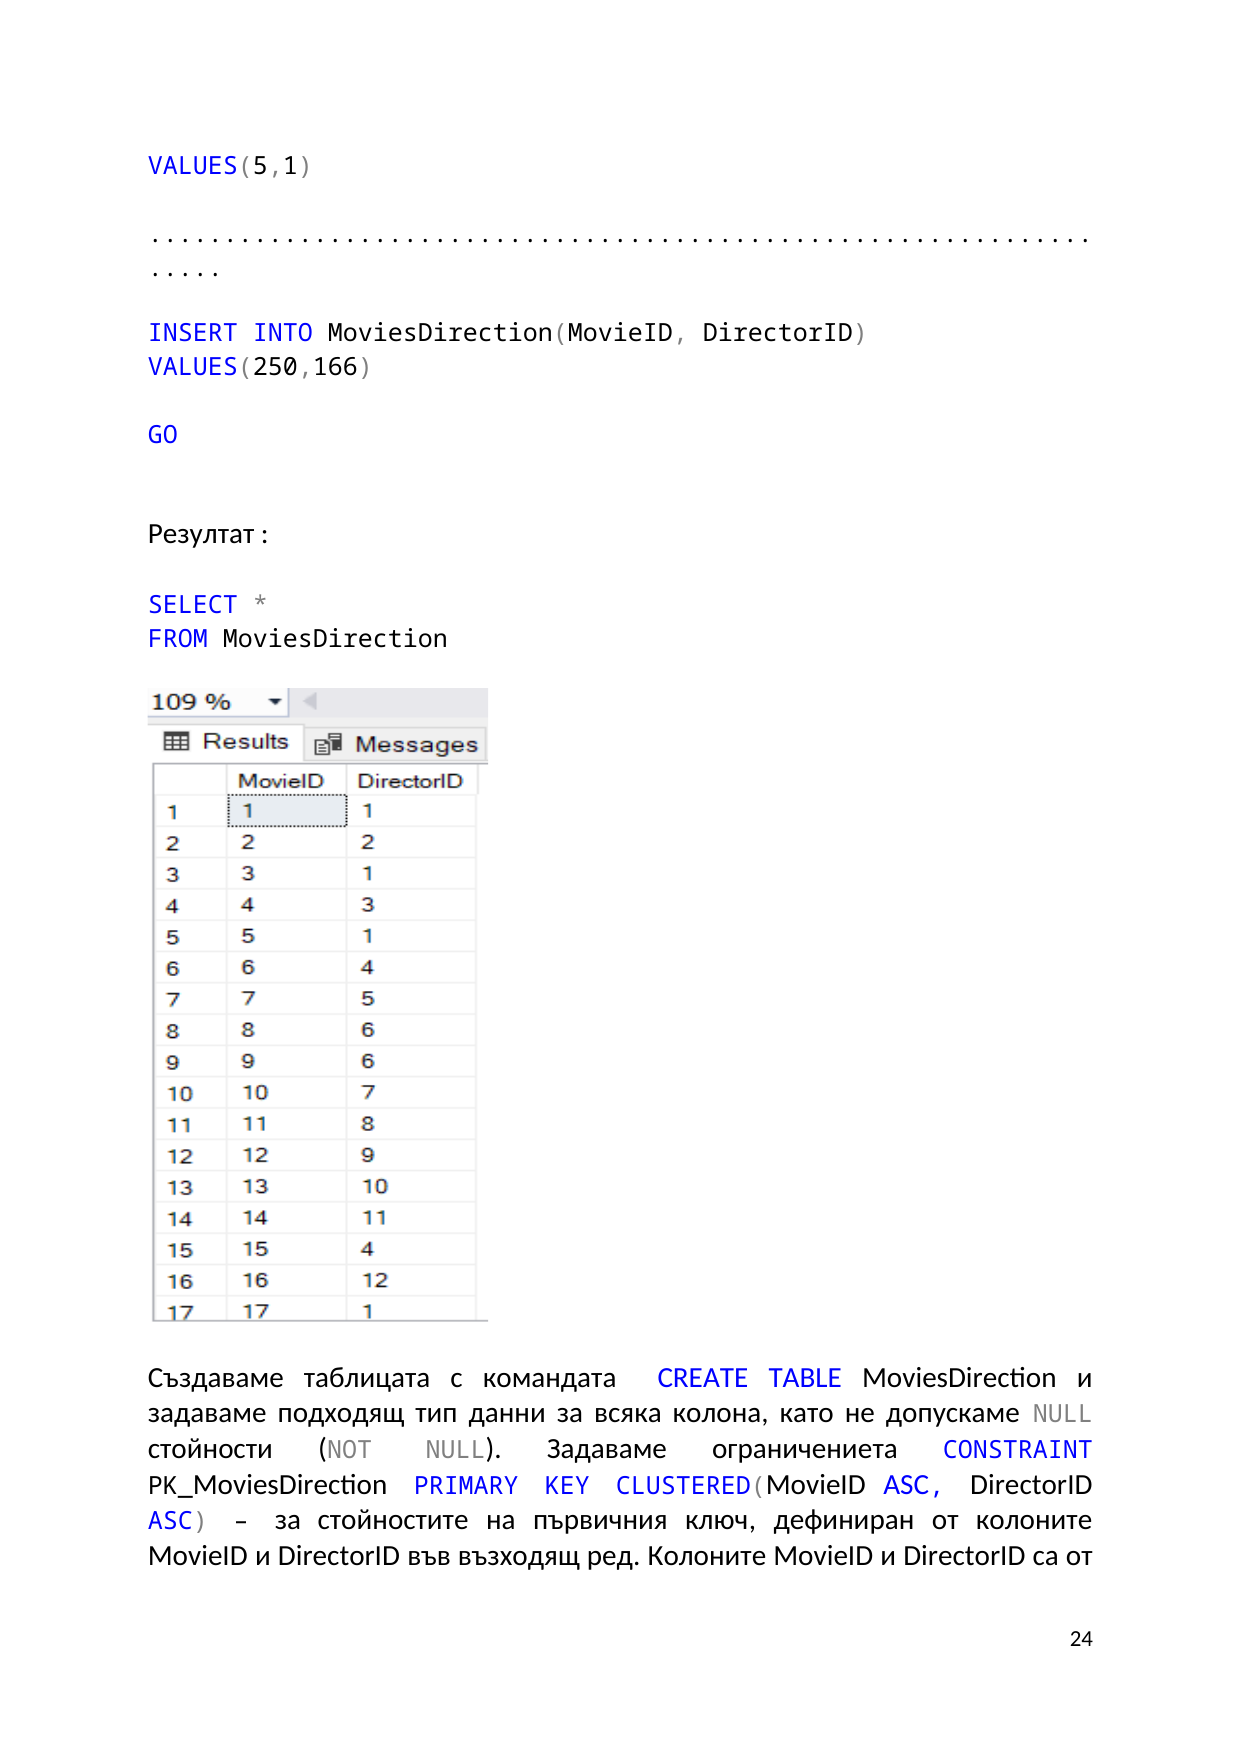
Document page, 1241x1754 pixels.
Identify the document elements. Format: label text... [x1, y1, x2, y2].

picture [147, 688, 489, 1325]
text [148, 314, 1093, 348]
text GO [148, 417, 1093, 451]
text VALUES(5,1) [148, 148, 1093, 182]
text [148, 1359, 1093, 1573]
text Резултат : [148, 515, 1093, 551]
text .................................................................... [148, 216, 1093, 284]
text FROM MoviesDirection [148, 621, 1093, 654]
text SELECT * [148, 586, 1093, 621]
text VALUES(250,166) [148, 348, 1093, 382]
